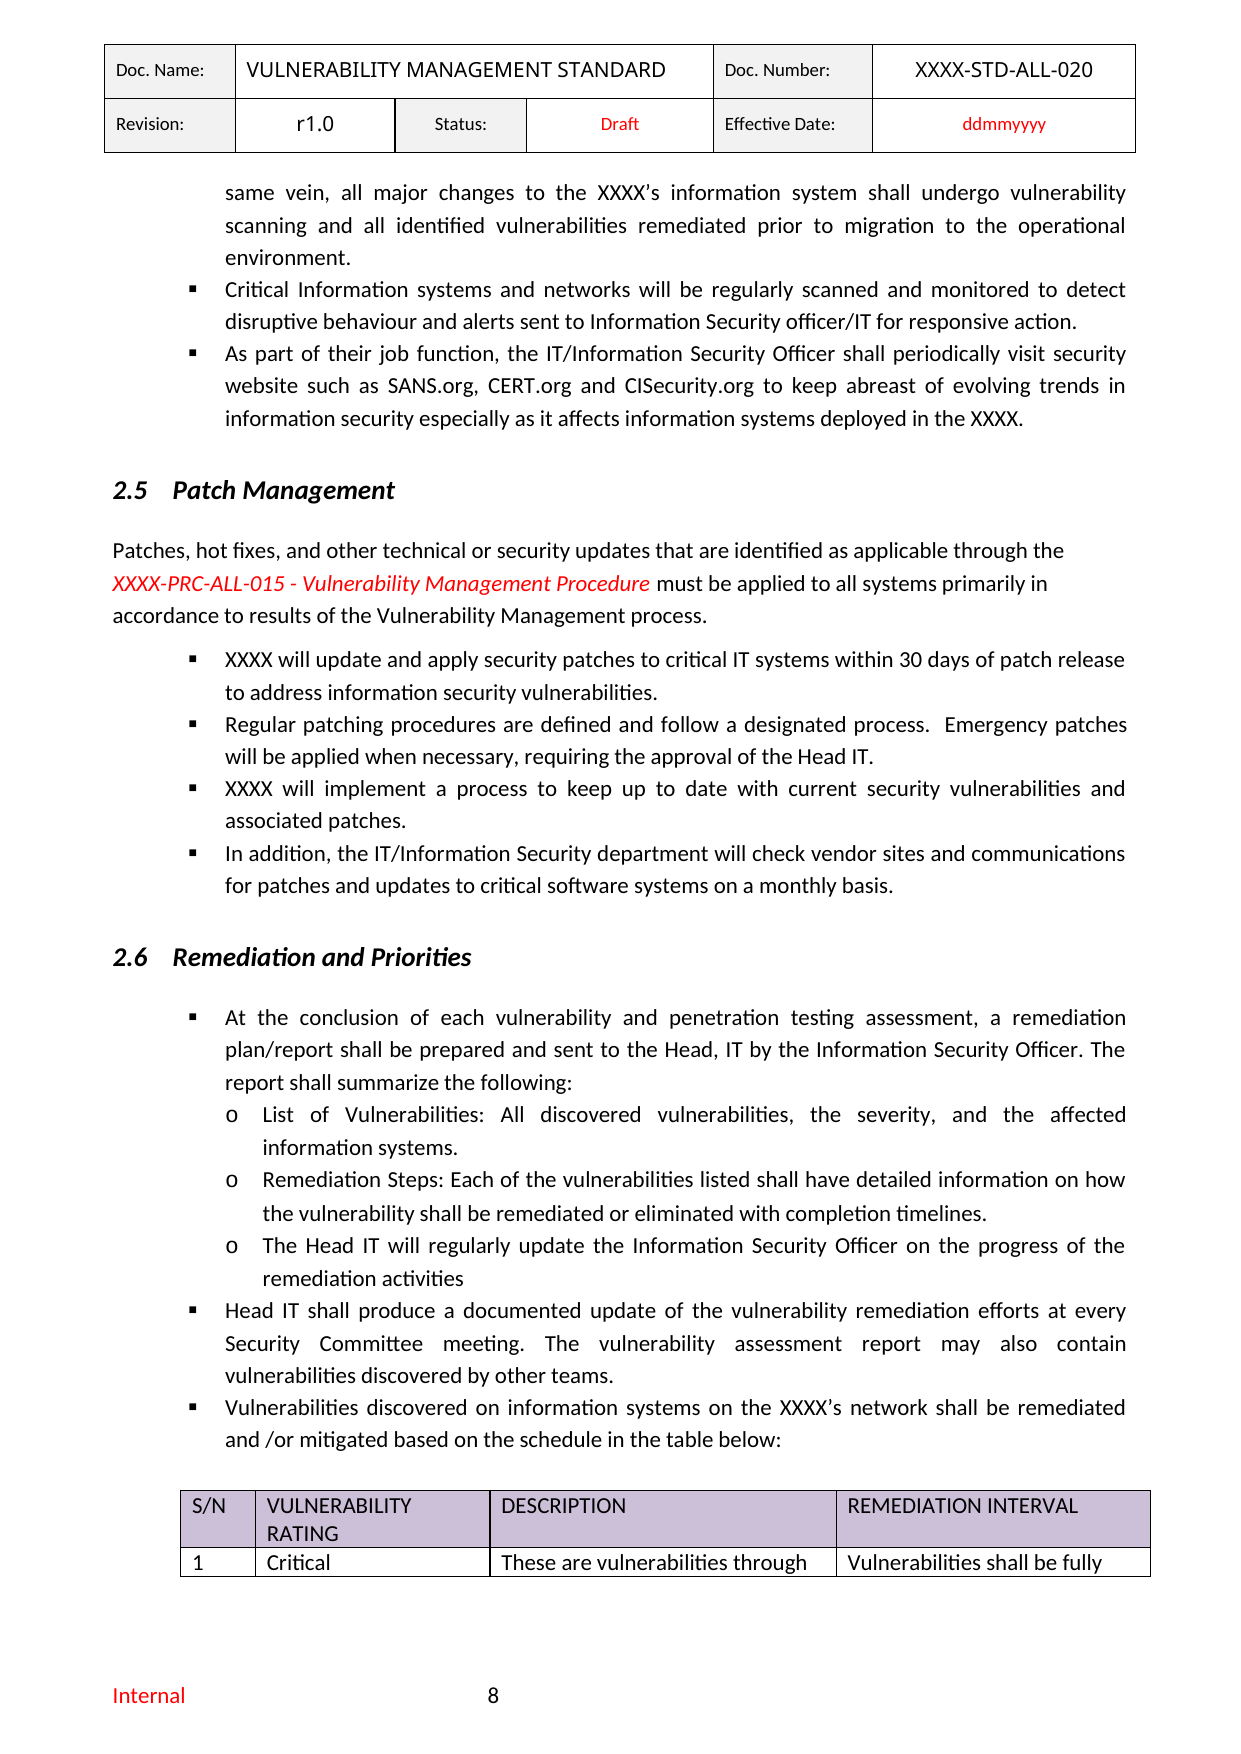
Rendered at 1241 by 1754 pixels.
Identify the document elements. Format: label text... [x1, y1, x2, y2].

list XXXX will implement a process to keep up to date with current security vulnerabilities and associated patches. [187, 774, 1128, 834]
table_header VULNERABILITY RATING [256, 1491, 489, 1547]
list Head IT shall produce a documented update of the vulnerability remediation efforts at every Security Committee meeting. The vulnerability assessment report may also contain vulnerabilities discovered by other teams. [187, 1297, 1128, 1389]
list Vulnerabilities discovered on information systems on the XXXX’s network shall be remediated and /or mitigated based on the schedule in the table below: [187, 1393, 1128, 1453]
list Remediation Steps: Each of the vulnerabilities listed shall have detailed information on how the vulnerability shall be remediated or eliminated with completion timelines. [225, 1166, 1128, 1227]
subtitle Remediation and Priorities [112, 941, 1128, 973]
list In addition, the IT/Information Security department will check vendor sites and communications for patches and updates to critical software systems on a monthly basis. [187, 839, 1128, 899]
table_header REMEDIATION INTERVAL [837, 1491, 1150, 1547]
list At the conclusion of each vulnerability and penetration testing assessment, a remediation plan/report shall be prepared and sent to the Head, IT by the Information Security Officer. The report shall summarize the following: [187, 1003, 1128, 1096]
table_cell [837, 1548, 1150, 1576]
table_header DESCRIPTION [491, 1491, 836, 1547]
list Regular patching procedures are defined and follow a designated process. Emergency patches will be applied when necessary, requiring the approval of the Head IT. [187, 710, 1128, 770]
list XXXX will update and apply security patches to critical IT systems within 30 days of patch release to address information security vulnerabilities. [187, 646, 1128, 706]
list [187, 178, 1128, 271]
list The Head IT will regularly update the Information Security Officer on the progress of the remediation activities [225, 1231, 1128, 1292]
subtitle Patch Management [112, 473, 1128, 507]
table_cell 1 [181, 1548, 255, 1576]
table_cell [491, 1548, 836, 1576]
table_cell Critical [256, 1548, 489, 1576]
text Patches, hot fixes, and other technical or security updates that are identified as applicable through the XXXX-PRC-ALL-015 - Vulnerability Management Procedure must be applied to all systems primarily in accordance to results of the Vulnerability Management process. [112, 536, 1128, 629]
list As part of their job function, the IT/Information Security Officer shall periodically visit security website such as SANS.org, CERT.org and CISecurity.org to keep abreast of evolving trends in information security especially as it affects information systems deployed in the XXXX. [187, 339, 1128, 432]
list Critical Information systems and networks will be regularly scanned and monitored to detect disruptive behaviour and alerts sent to Information Security officer/IT for responsive action. [187, 275, 1128, 335]
table_header S/N [181, 1491, 255, 1547]
list List of Vulnerabilities: All discovered vulnerabilities, the severity, and the affected information systems. [225, 1100, 1128, 1161]
